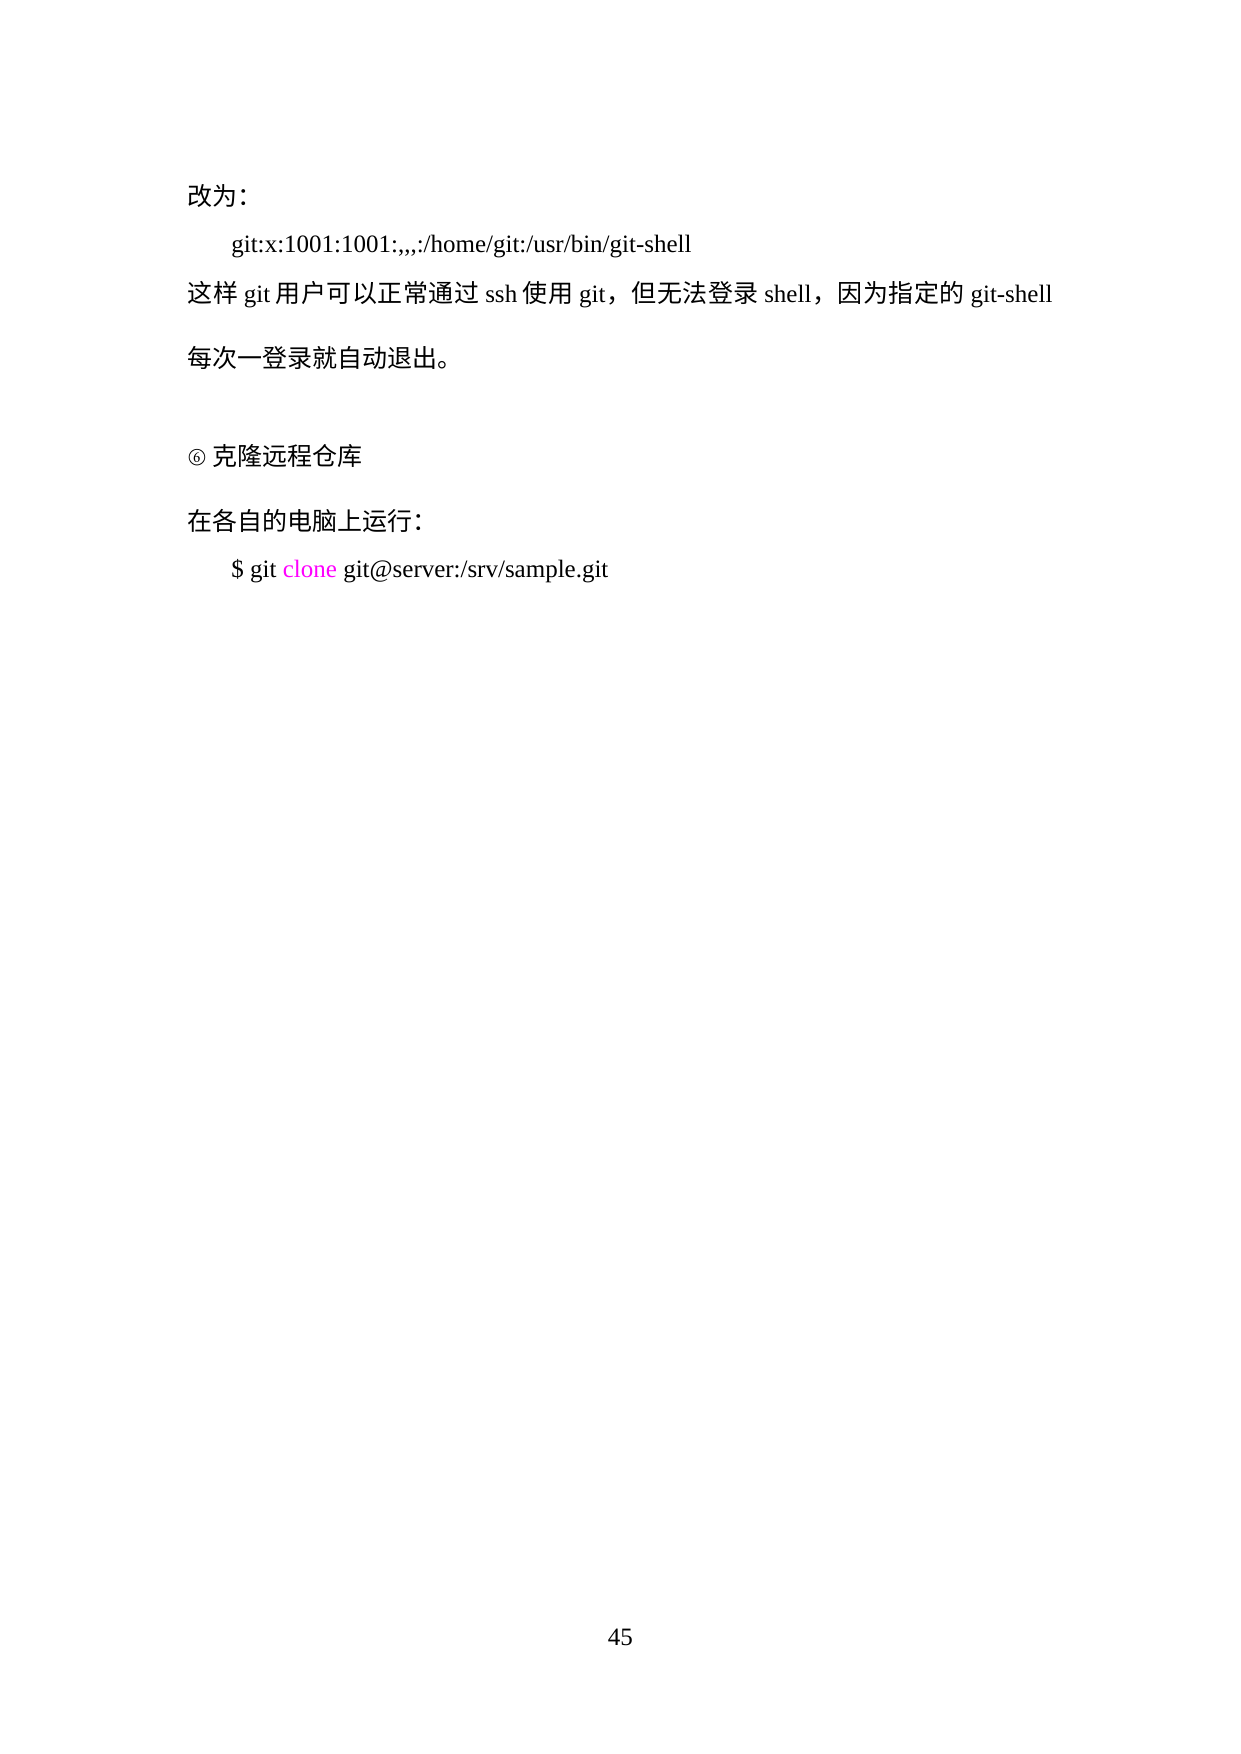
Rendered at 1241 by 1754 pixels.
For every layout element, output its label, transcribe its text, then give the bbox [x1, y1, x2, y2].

text 这样git用户可以正常通过ssh使用git，但无法登录shell，因为指定的git-shell每次一登录就自动退出。 [187, 259, 1053, 389]
text 改为： [187, 162, 1053, 227]
text ⑥ 克隆远程仓库 [187, 422, 1053, 487]
text git:x:1001:1001:,,,:/home/git:/usr/bin/git-shell [187, 227, 1053, 259]
text $ git clone git@server:/srv/sample.git [187, 552, 1053, 584]
text 在各自的电脑上运行： [187, 487, 1053, 552]
